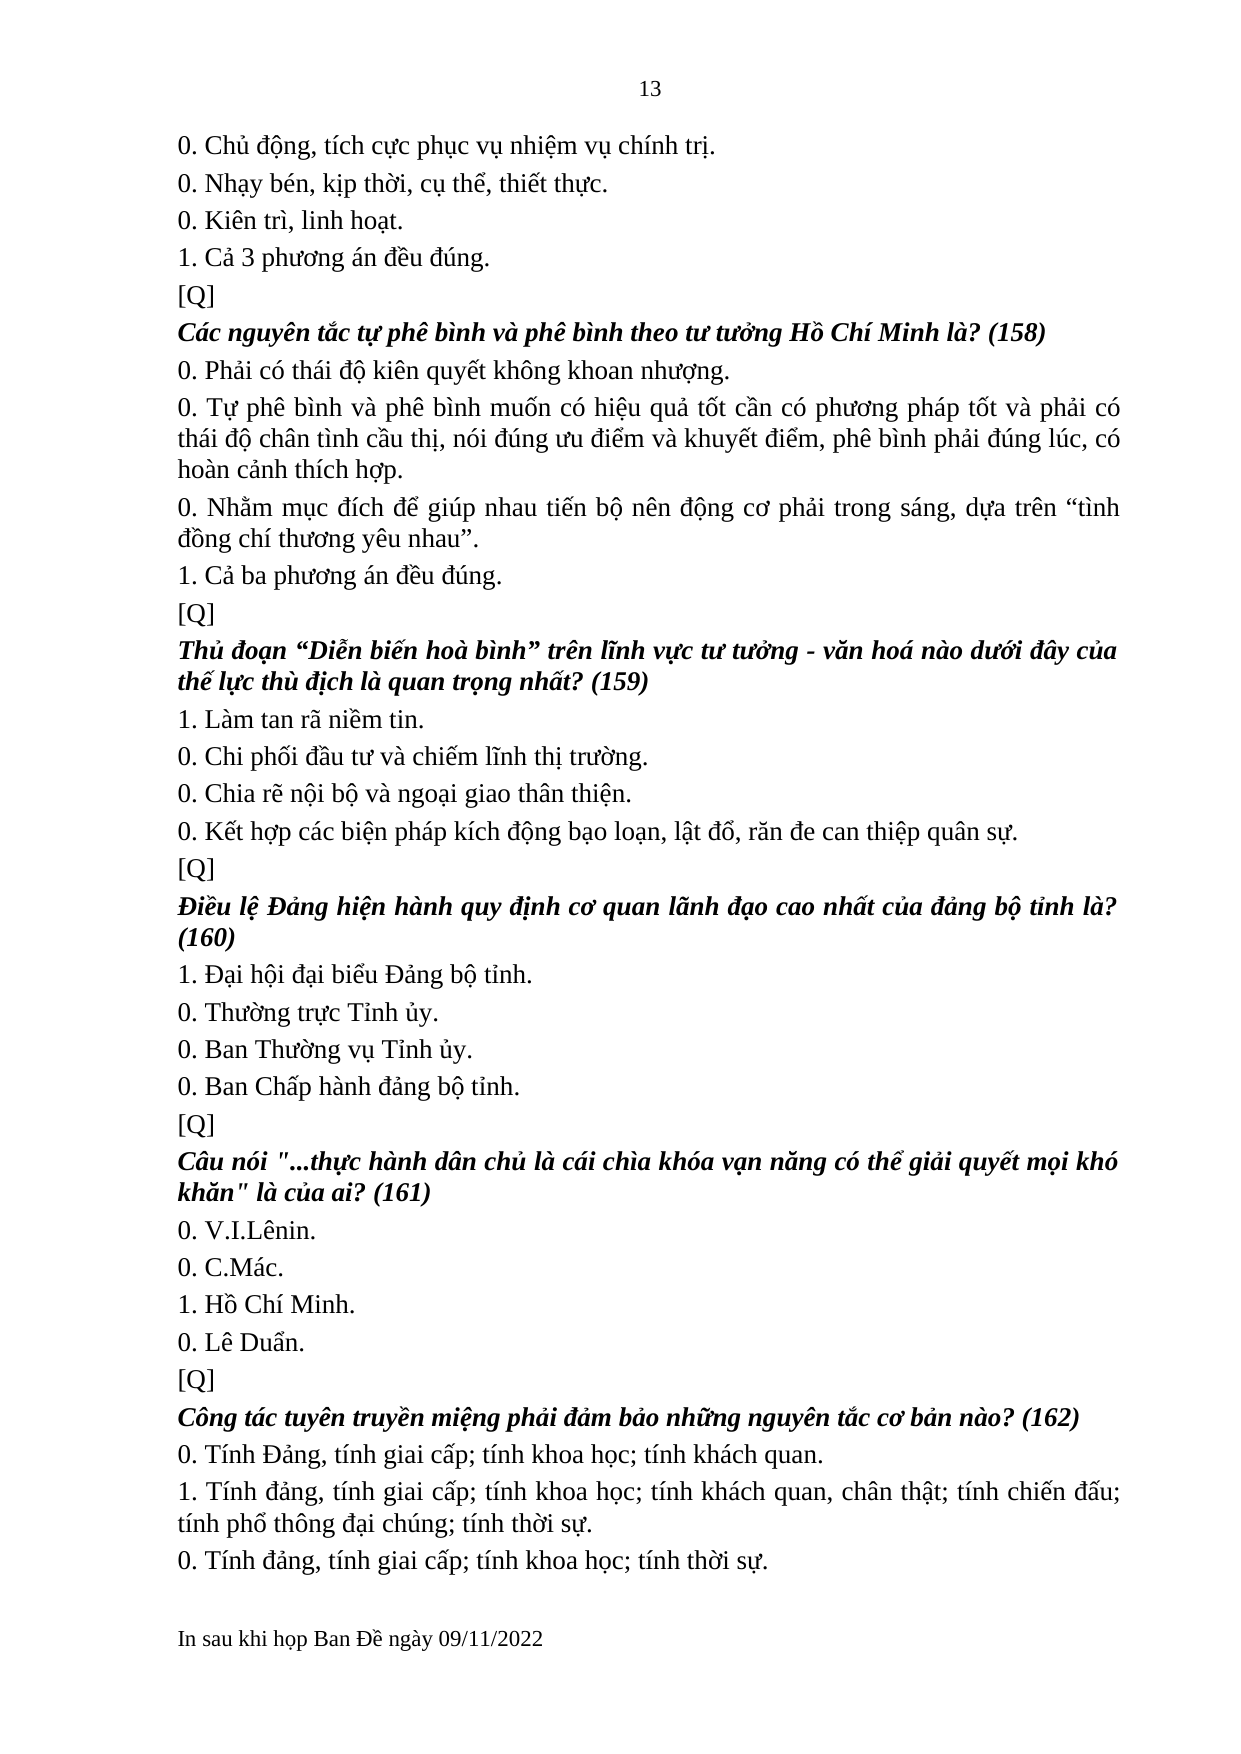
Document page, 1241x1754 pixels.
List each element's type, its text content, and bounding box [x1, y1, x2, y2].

text [Q] [177, 1363, 1122, 1394]
text Câu nói "...thực hành dân chủ là cái chìa khóa vạn năng có thể giải quyết mọi khó khăn" là của ai? (161) [177, 1145, 1122, 1207]
text 0. Phải có thái độ kiên quyết không khoan nhượng. [177, 354, 1122, 385]
text 0. Nhạy bén, kịp thời, cụ thể, thiết thực. [177, 167, 1122, 198]
text 0. V.I.Lênin. [177, 1214, 1122, 1245]
text Công tác tuyên truyền miệng phải đảm bảo những nguyên tắc cơ bản nào? (162) [177, 1401, 1122, 1432]
text 0. C.Mác. [177, 1251, 1122, 1282]
text [Q] [177, 852, 1122, 883]
text 1. Cả ba phương án đều đúng. [177, 559, 1122, 591]
text 0. Tự phê bình và phê bình muốn có hiệu quả tốt cần có phương pháp tốt và phải có thái độ chân tình cầu thị, nói đúng ưu điểm và khuyết điểm, phê bình phải đúng lúc, có hoàn cảnh thích hợp. [177, 391, 1122, 484]
text 0. Tính đảng, tính giai cấp; tính khoa học; tính thời sự. [177, 1544, 1122, 1575]
text [Q] [177, 1108, 1122, 1139]
text 1. Hồ Chí Minh. [177, 1288, 1122, 1320]
text Các nguyên tắc tự phê bình và phê bình theo tư tưởng Hồ Chí Minh là? (158) [177, 316, 1122, 347]
text 1. Đại hội đại biểu Đảng bộ tỉnh. [177, 958, 1122, 989]
text 0. Kết hợp các biện pháp kích động bạo loạn, lật đổ, răn đe can thiệp quân sự. [177, 815, 1122, 846]
text 0. Kiên trì, linh hoạt. [177, 204, 1122, 235]
text 0. Chủ động, tích cực phục vụ nhiệm vụ chính trị. [177, 129, 1122, 161]
text [Q] [177, 279, 1122, 310]
text 0. Tính Đảng, tính giai cấp; tính khoa học; tính khách quan. [177, 1438, 1122, 1469]
text 0. Lê Duẩn. [177, 1326, 1122, 1357]
text 1. Cả 3 phương án đều đúng. [177, 242, 1122, 273]
text 0. Chi phối đầu tư và chiếm lĩnh thị trường. [177, 740, 1122, 771]
text Điều lệ Đảng hiện hành quy định cơ quan lãnh đạo cao nhất của đảng bộ tỉnh là? (160) [177, 890, 1122, 952]
text 0. Chia rẽ nội bộ và ngoại giao thân thiện. [177, 777, 1122, 809]
text 1. Tính đảng, tính giai cấp; tính khoa học; tính khách quan, chân thật; tính chiến đấu; tính phổ thông đại chúng; tính thời sự. [177, 1476, 1122, 1538]
text Thủ đoạn “Diễn biến hoà bình” trên lĩnh vực tư tưởng - văn hoá nào dưới đây của thế lực thù địch là quan trọng nhất? (159) [177, 634, 1122, 696]
text 1. Làm tan rã niềm tin. [177, 703, 1122, 734]
text 0. Nhằm mục đích để giúp nhau tiến bộ nên động cơ phải trong sáng, dựa trên “tình đồng chí thương yêu nhau”. [177, 491, 1122, 553]
text 0. Ban Thường vụ Tỉnh ủy. [177, 1033, 1122, 1064]
text [Q] [177, 597, 1122, 628]
text 0. Thường trực Tỉnh ủy. [177, 996, 1122, 1027]
text 0. Ban Chấp hành đảng bộ tỉnh. [177, 1070, 1122, 1102]
